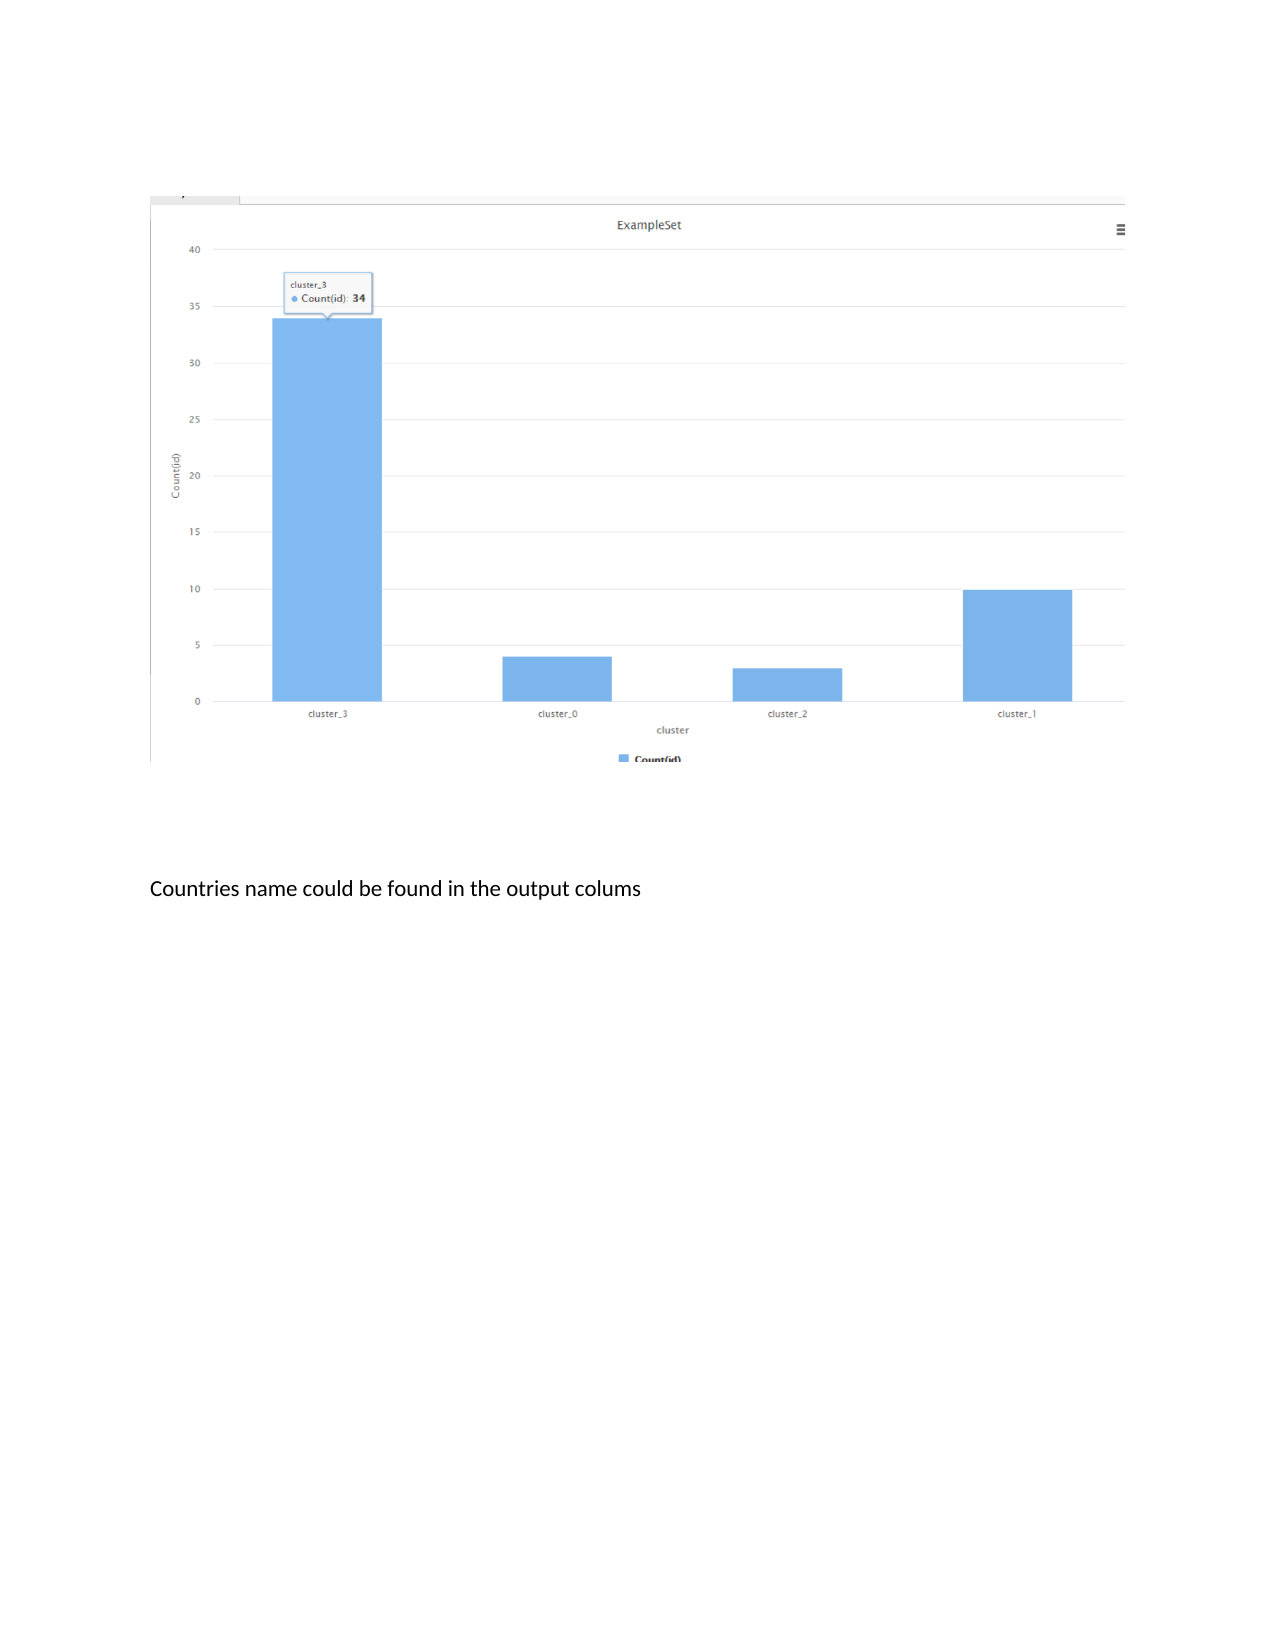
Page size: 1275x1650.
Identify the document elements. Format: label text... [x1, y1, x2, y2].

text Countries name could be found in the output colums [150, 874, 1125, 902]
picture [150, 196, 1125, 762]
